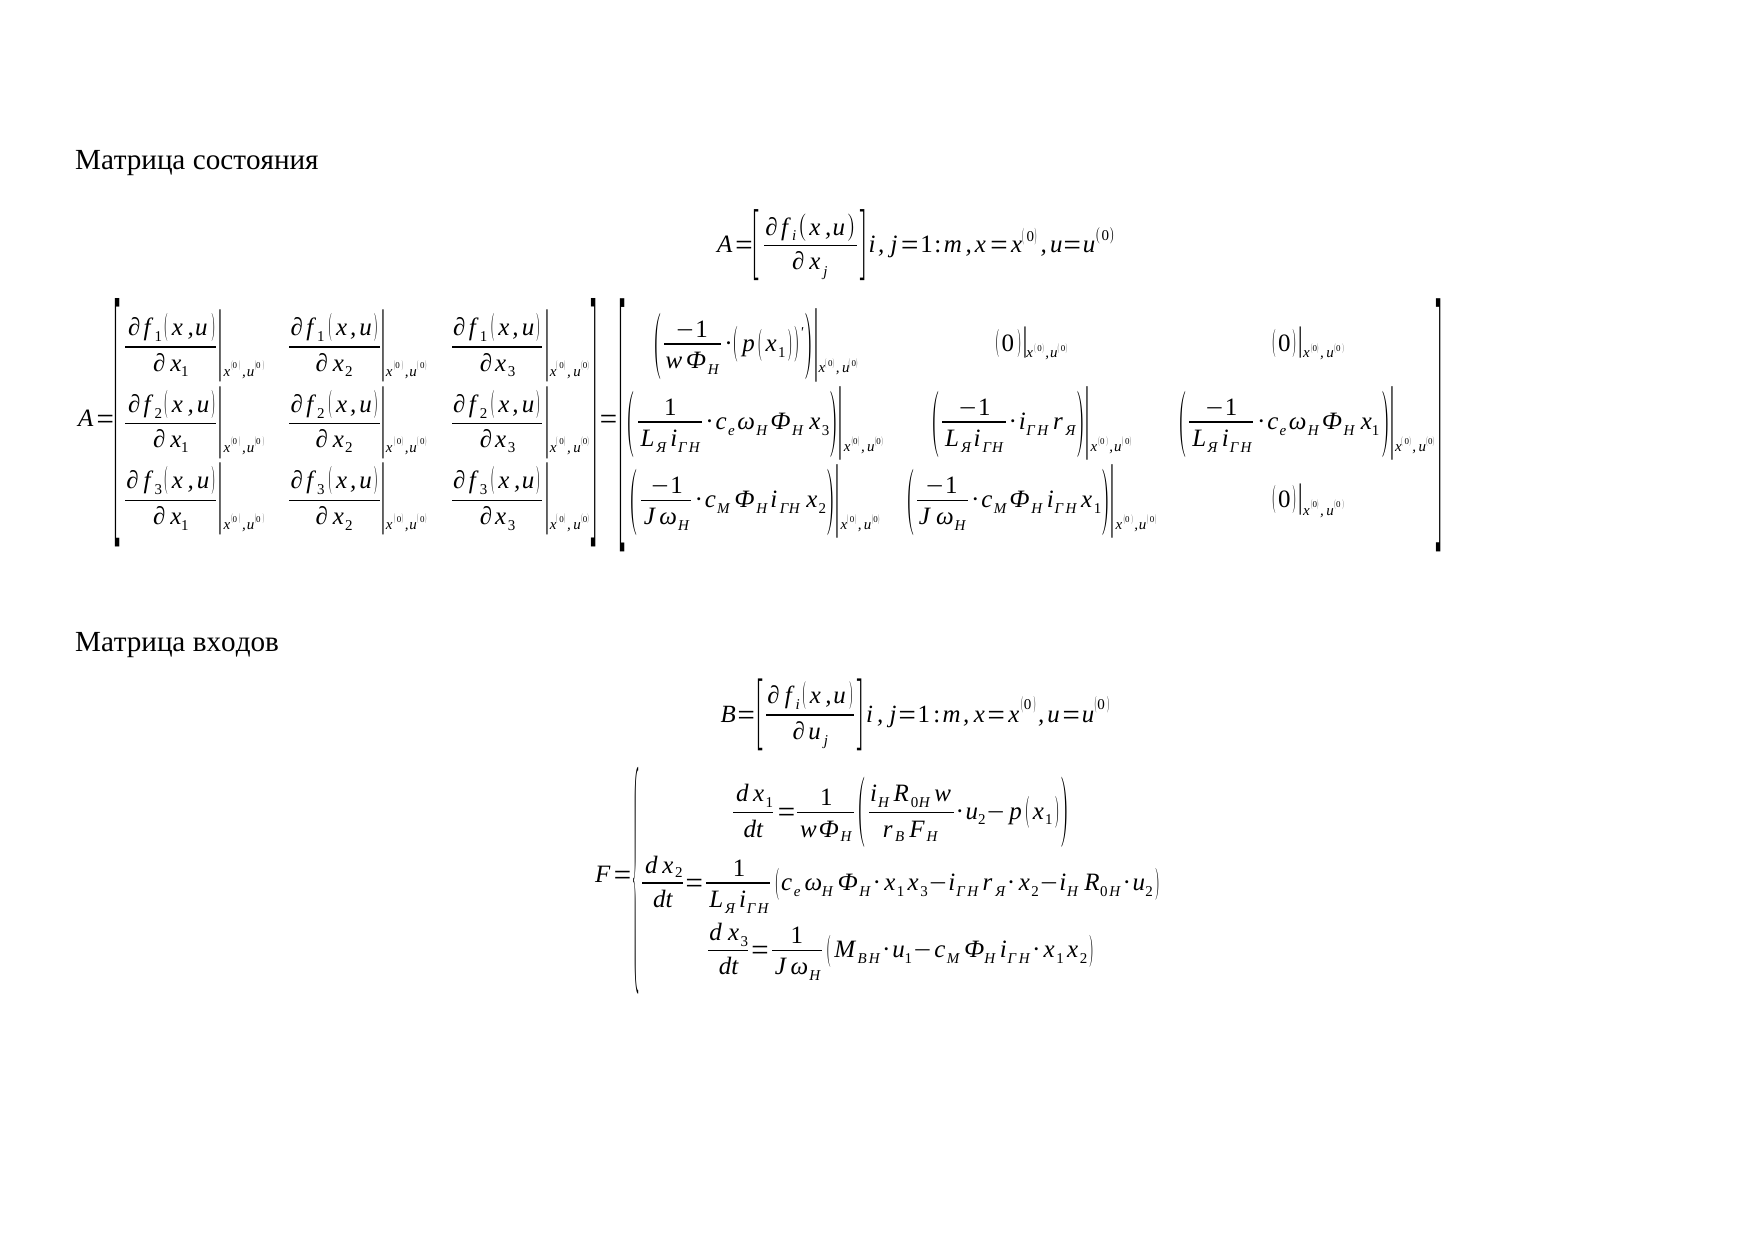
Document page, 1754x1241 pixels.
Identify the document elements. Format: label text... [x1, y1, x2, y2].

text Матрица входов [75, 624, 1679, 657]
text Матрица состояния [75, 142, 1679, 176]
